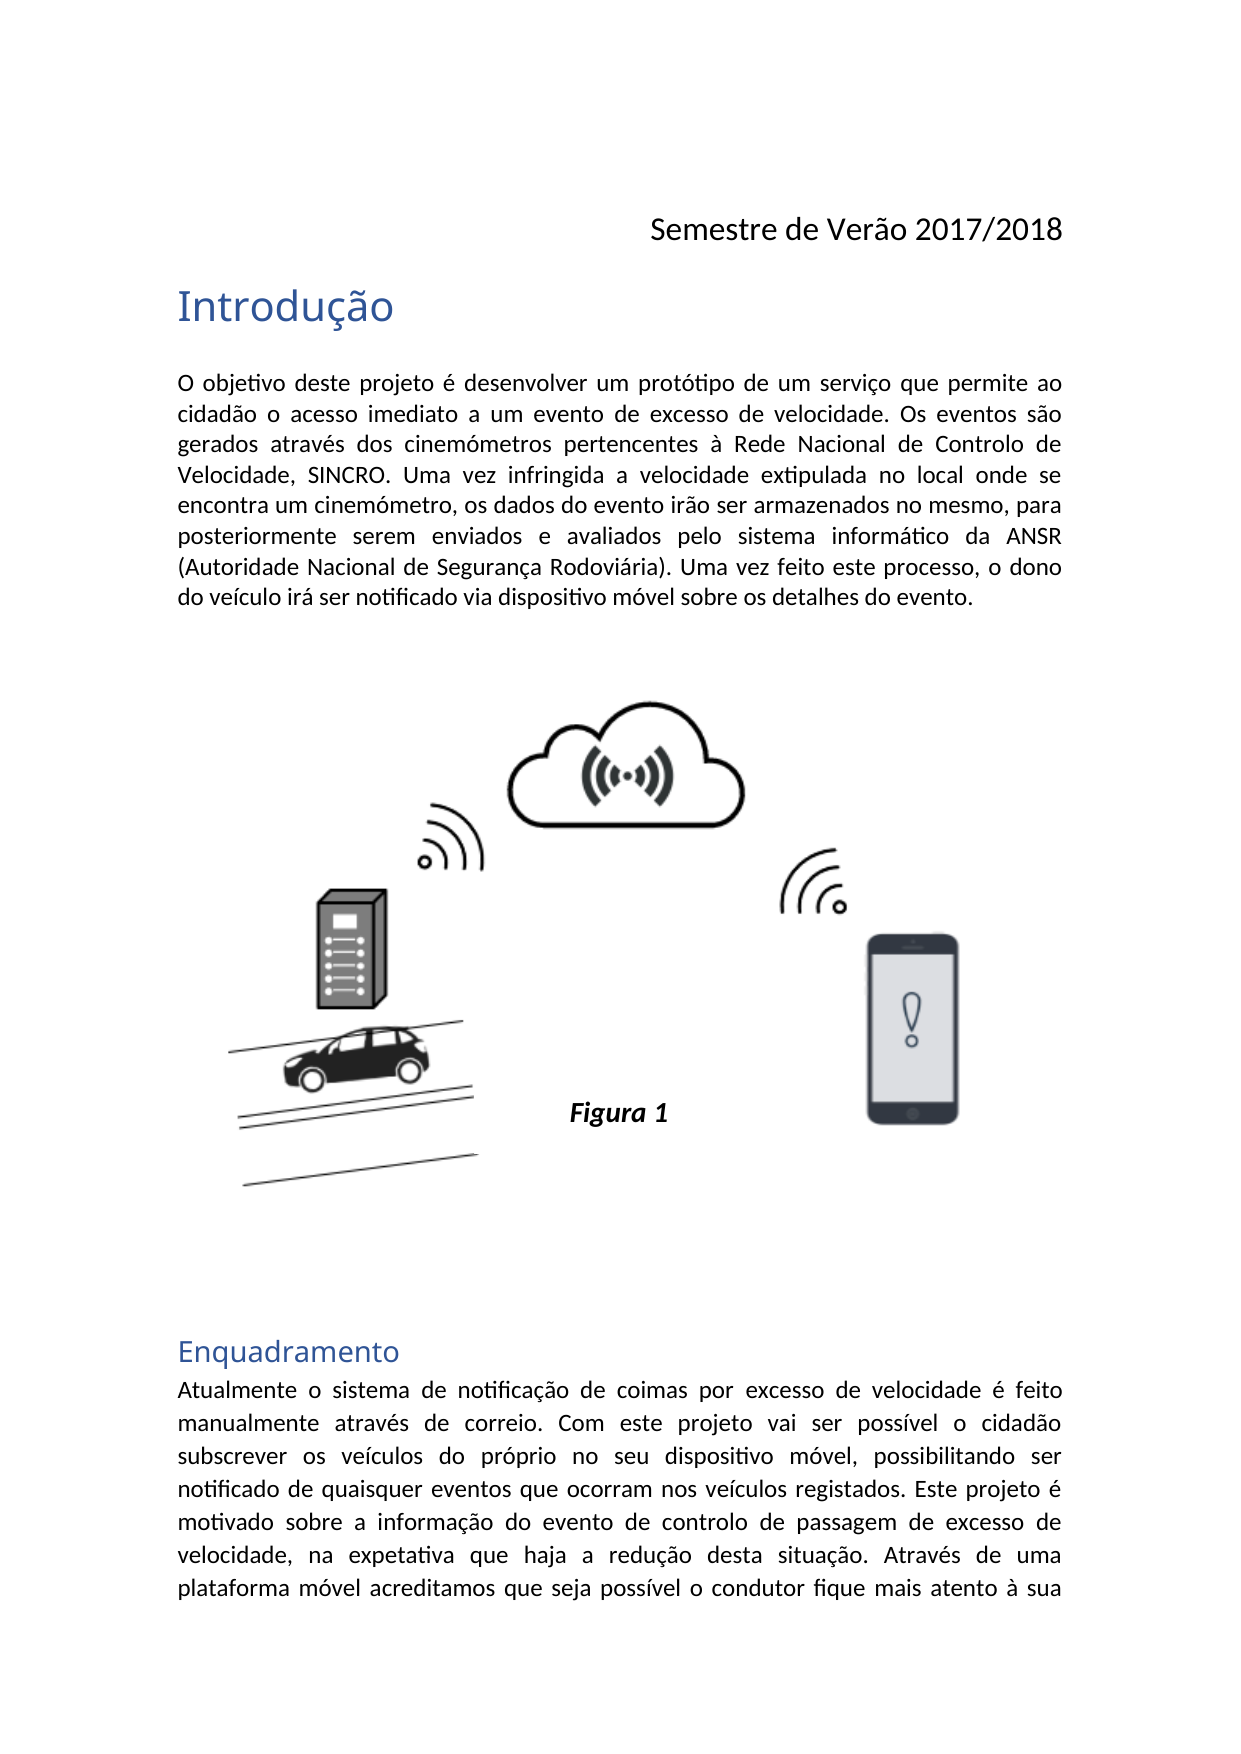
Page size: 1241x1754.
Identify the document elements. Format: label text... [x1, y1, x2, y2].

picture [227, 698, 1013, 1188]
subtitle Enquadramento [177, 1331, 1063, 1371]
text Semestre de Verão 2017/2018 [177, 208, 1063, 249]
subtitle Introdução [177, 277, 1063, 334]
text O objetivo deste projeto é desenvolver um protótipo de um serviço que permite ao cidadão o acesso imediato a um evento de excesso de velocidade. Os eventos são gerados através dos cinemómetros pertencentes à Rede Nacional de Controlo de Velocidade, SINCRO. Uma vez infringida a velocidade extipulada no local onde se encontra um cinemómetro, os dados do evento irão ser armazenados no mesmo, para posteriormente serem enviados e avaliados pelo sistema informático da ANSR (Autoridade Nacional de Segurança Rodoviária). Uma vez feito este processo, o dono do veículo irá ser notificado via dispositivo móvel sobre os detalhes do evento. [177, 368, 1063, 612]
